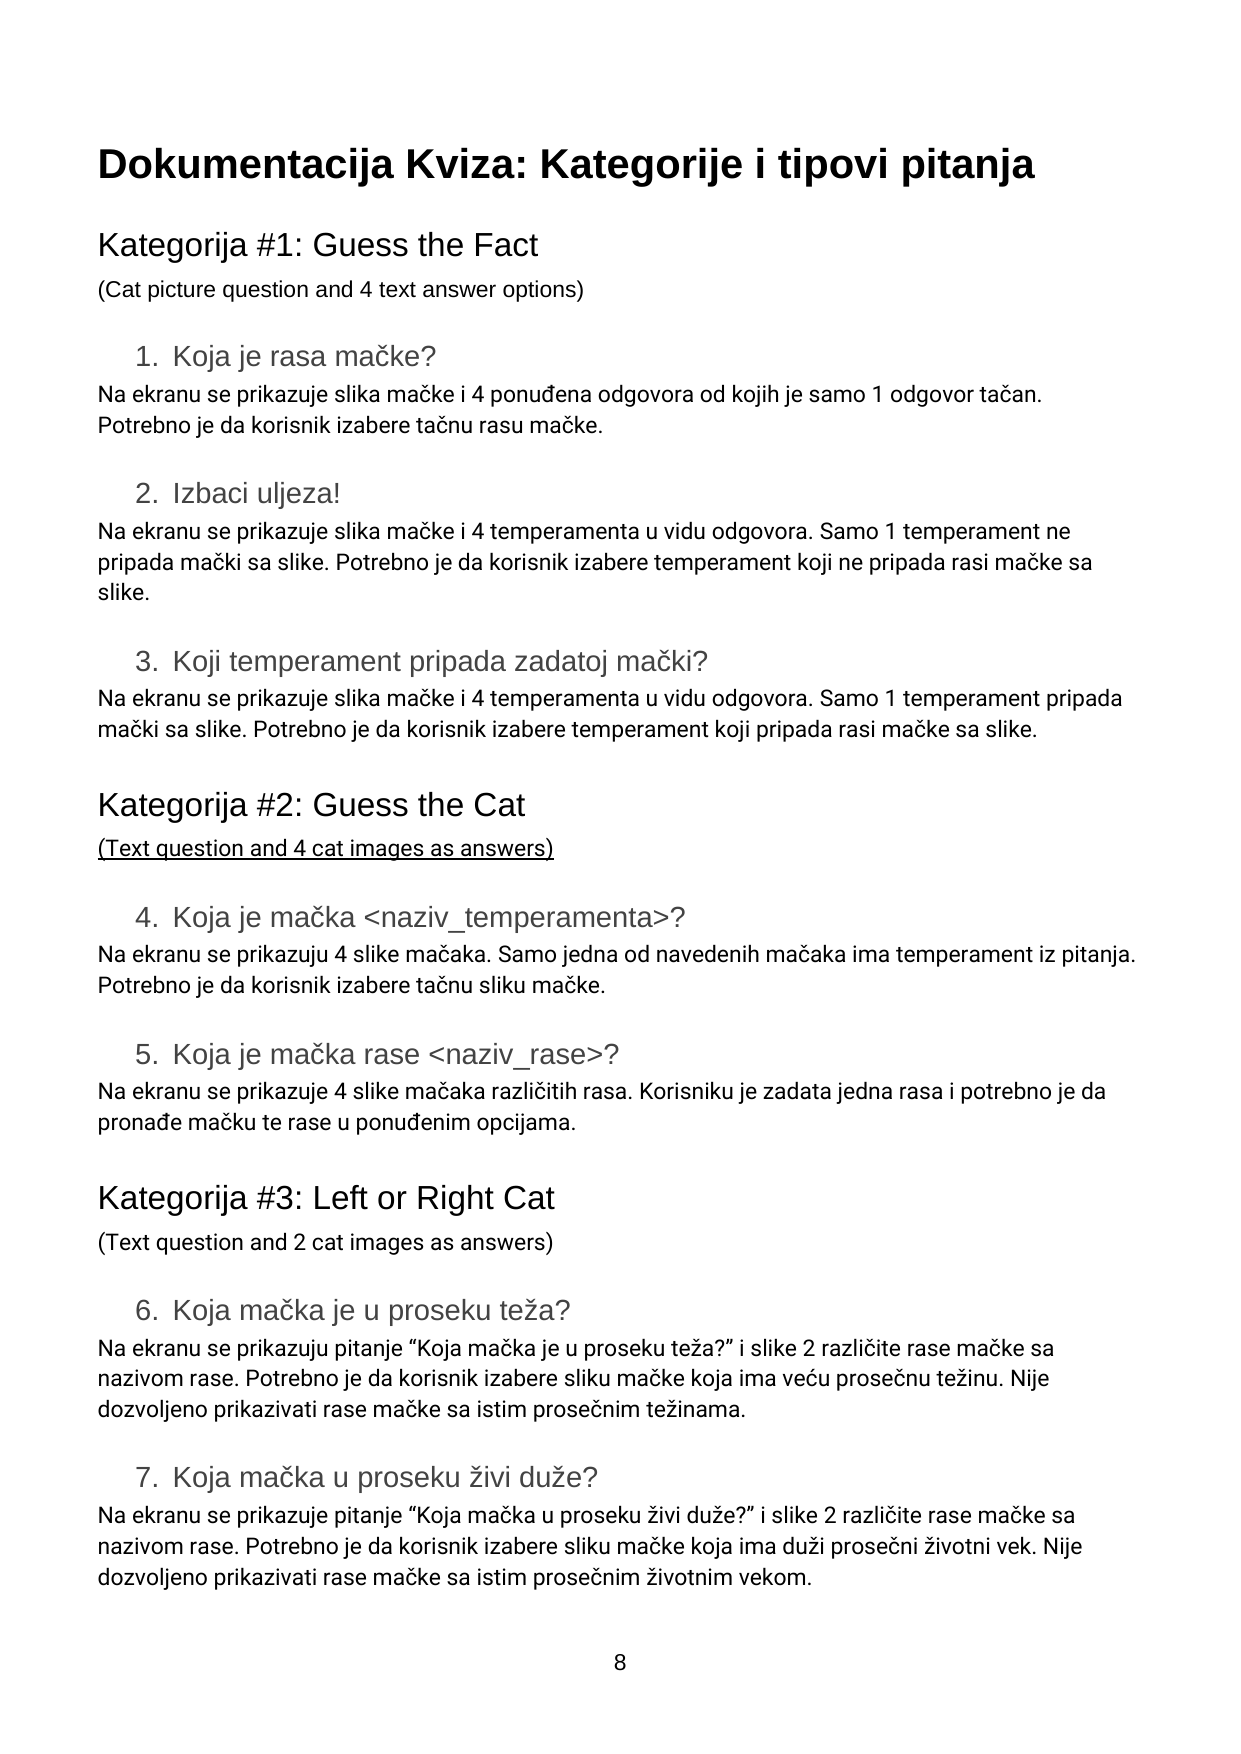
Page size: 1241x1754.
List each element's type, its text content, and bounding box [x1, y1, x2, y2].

text Na ekranu se prikazuju pitanje “Koja mačka je u proseku teža?” i slike 2 različite rase mačke sa nazivom rase. Potrebno je da korisnik izabere sliku mačke koja ima veću prosečnu težinu. Nije dozvoljeno prikazivati rase mačke sa istim prosečnim težinama. [97, 1335, 1143, 1423]
text (Text question and 4 cat images as answers) [97, 836, 1143, 862]
subtitle Kategorija #2: Guess the Cat [97, 785, 1143, 823]
text Na ekranu se prikazuju 4 slike mačaka. Samo jedna od navedenih mačaka ima temperament iz pitanja. Potrebno je da korisnik izabere tačnu sliku mačke. [97, 942, 1143, 999]
subtitle Koja mačka u proseku živi duže? [135, 1461, 1143, 1494]
subtitle Kategorija #3: Left or Right Cat [97, 1178, 1143, 1216]
text Na ekranu se prikazuje slika mačke i 4 temperamenta u vidu odgovora. Samo 1 temperament pripada mački sa slike. Potrebno je da korisnik izabere temperament koji pripada rasi mačke sa slike. [97, 686, 1143, 743]
subtitle Kategorija #1: Guess the Fact [97, 224, 1143, 263]
subtitle Dokumentacija Kviza: Kategorije i tipovi pitanja [97, 139, 1143, 187]
subtitle Koja je rasa mačke? [135, 339, 1143, 373]
subtitle Koja je mačka <naziv_temperamenta>? [135, 900, 1143, 933]
text (Cat picture question and 4 text answer options) [97, 276, 1143, 302]
text Na ekranu se prikazuje 4 slike mačaka različitih rasa. Korisniku je zadata jedna rasa i potrebno je da pronađe mačku te rase u ponuđenim opcijama. [97, 1078, 1143, 1136]
text Na ekranu se prikazuje pitanje “Koja mačka u proseku živi duže?” i slike 2 različite rase mačke sa nazivom rase. Potrebno je da korisnik izabere sliku mačke koja ima duži prosečni životni vek. Nije dozvoljeno prikazivati rase mačke sa istim prosečnim životnim vekom. [97, 1502, 1143, 1591]
subtitle Koja mačka je u proseku teža? [135, 1293, 1143, 1326]
text (Text question and 2 cat images as answers) [97, 1229, 1143, 1256]
text Na ekranu se prikazuje slika mačke i 4 ponuđena odgovora od kojih je samo 1 odgovor tačan. Potrebno je da korisnik izabere tačnu rasu mačke. [97, 381, 1143, 439]
subtitle Izbaci uljeza! [135, 476, 1143, 509]
subtitle Koji temperament pripada zadatoj mački? [135, 644, 1143, 677]
text Na ekranu se prikazuje slika mačke i 4 temperamenta u vidu odgovora. Samo 1 temperament ne pripada mački sa slike. Potrebno je da korisnik izabere temperament koji ne pripada rasi mačke sa slike. [97, 518, 1143, 606]
subtitle Koja je mačka rase <naziv_rase>? [135, 1037, 1143, 1070]
